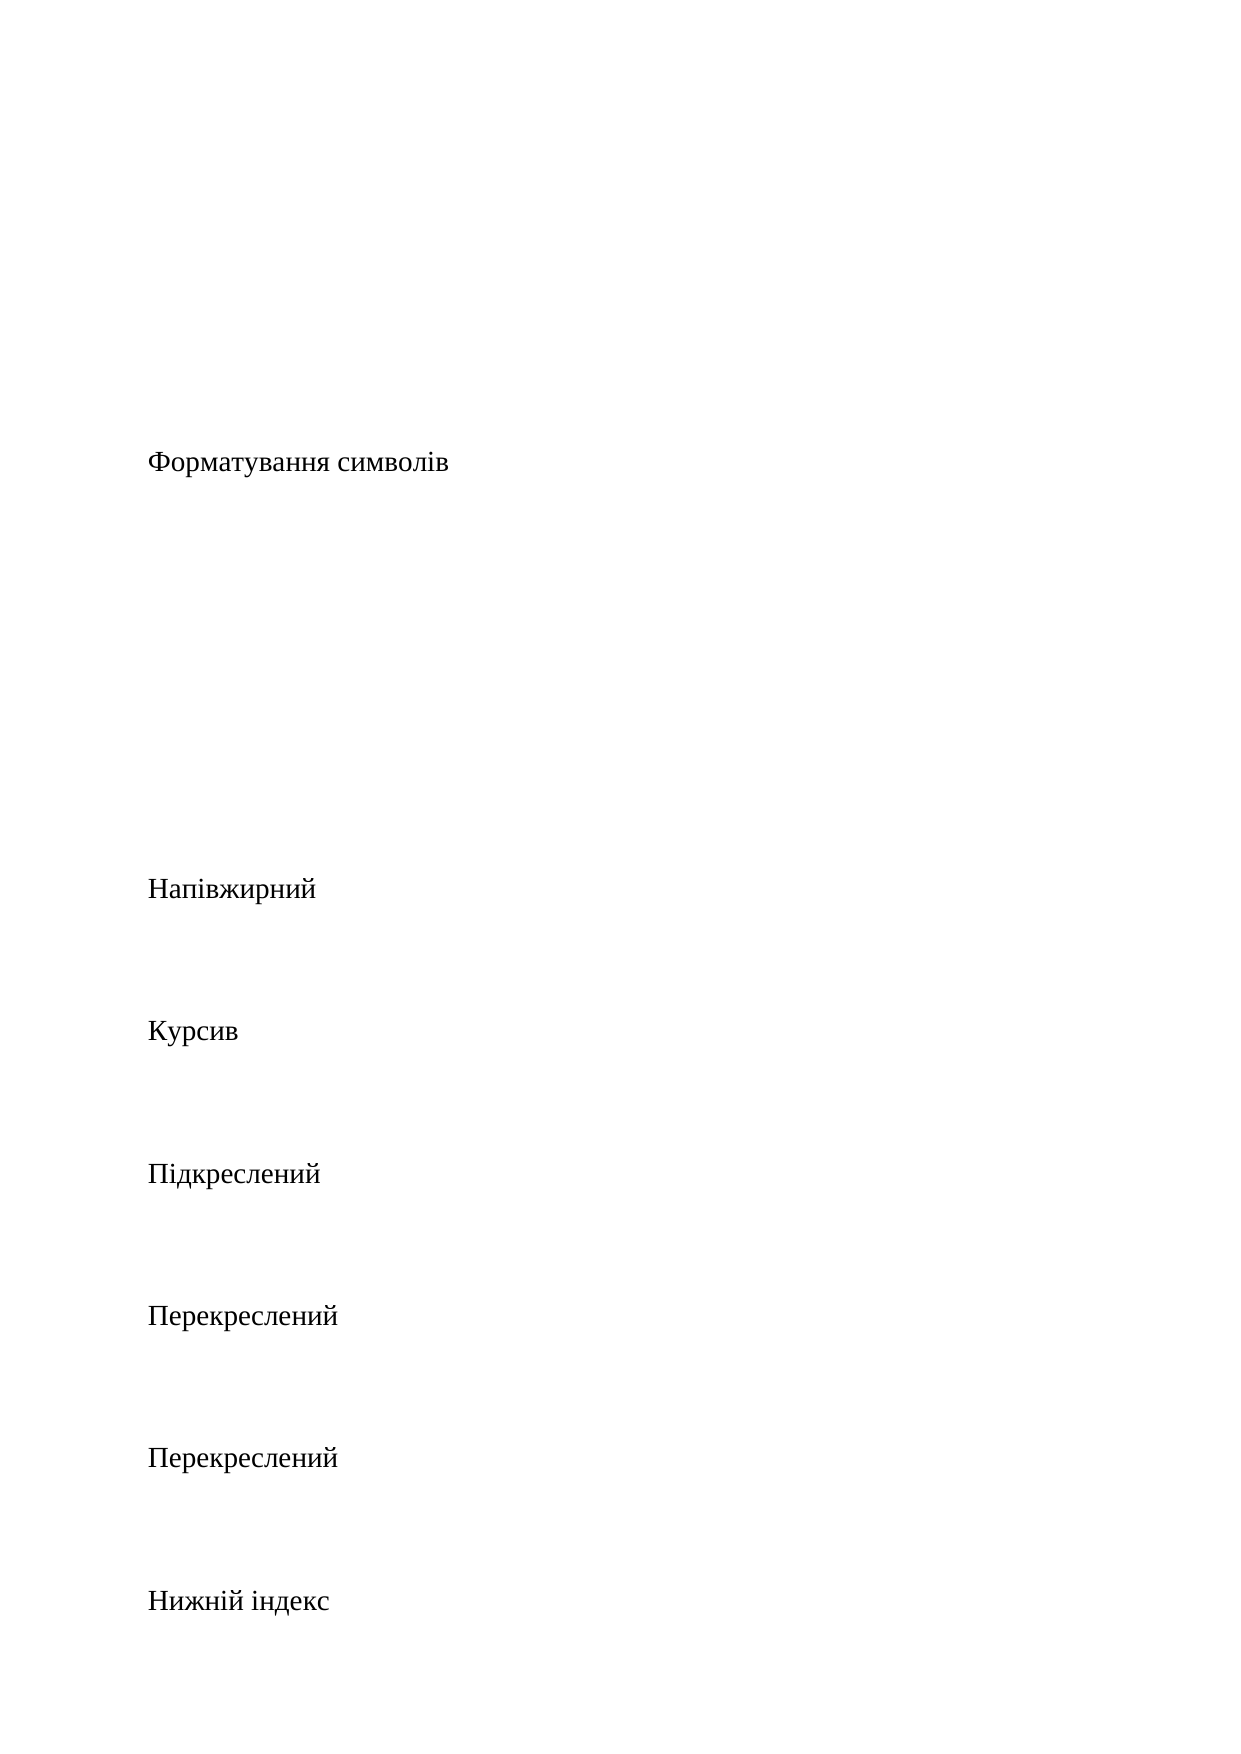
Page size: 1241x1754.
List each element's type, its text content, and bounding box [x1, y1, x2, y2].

text Перекреслений [148, 1440, 1152, 1474]
text Напівжирний [148, 871, 1152, 905]
text Нижній індекс [148, 1583, 1152, 1616]
text Перекреслений [148, 1298, 1152, 1332]
text Підкреслений [148, 1156, 1152, 1189]
text Курсив [148, 1013, 1152, 1047]
text Форматування символів [148, 444, 1152, 478]
